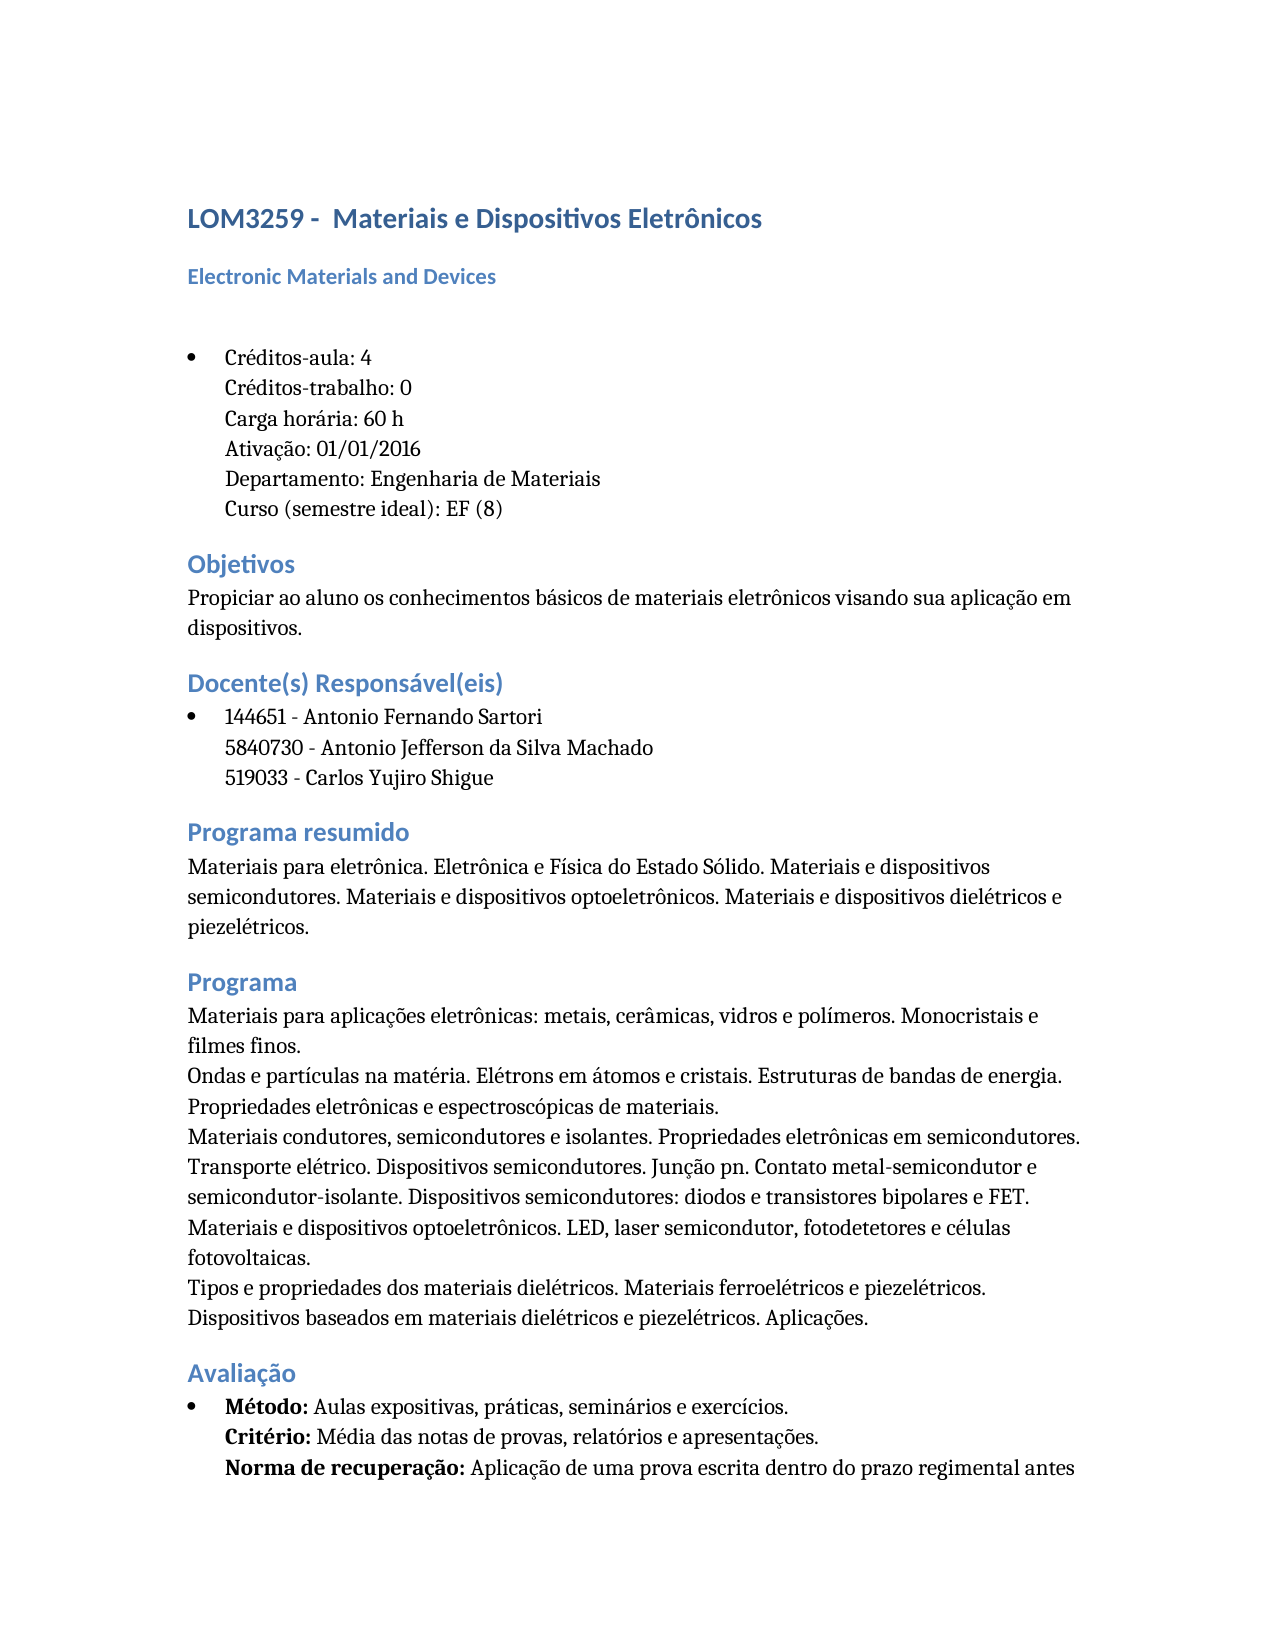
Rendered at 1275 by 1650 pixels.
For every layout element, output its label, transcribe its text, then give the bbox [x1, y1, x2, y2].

text Propiciar ao aluno os conhecimentos básicos de materiais eletrônicos visando sua aplicação em dispositivos. [187, 585, 1087, 642]
subtitle Programa [187, 965, 1087, 998]
list 144651 - Antonio Fernando Sartori 5840730 - Antonio Jefferson da Silva Machado 519033 - Carlos Yujiro Shigue [187, 704, 1087, 791]
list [187, 1394, 1087, 1481]
text Materiais para aplicações eletrônicas: metais, cerâmicas, vidros e polímeros. Monocristais e filmes finos. Ondas e partículas na matéria. Elétrons em átomos e cristais. Estruturas de bandas de energia. Propriedades eletrônicas e espectroscópicas de materiais. Materiais condutores, semicondutores e isolantes. Propriedades eletrônicas em semicondutores. Transporte elétrico. Dispositivos semicondutores. Junção pn. Contato metal-semicondutor e semicondutor-isolante. Dispositivos semicondutores: diodos e transistores bipolares e FET. Materiais e dispositivos optoeletrônicos. LED, laser semicondutor, fotodetetores e células fotovoltaicas. Tipos e propriedades dos materiais dielétricos. Materiais ferroelétricos e piezelétricos. Dispositivos baseados em materiais dielétricos e piezelétricos. Aplicações. [187, 1003, 1087, 1331]
subtitle Docente(s) Responsável(eis) [187, 666, 1087, 699]
subtitle Avaliação [187, 1356, 1087, 1389]
list Créditos-aula: 4 Créditos-trabalho: 0 Carga horária: 60 h Ativação: 01/01/2016 Departamento: Engenharia de Materiais Curso (semestre ideal): EF (8) [187, 345, 1087, 522]
subtitle Objetivos [187, 547, 1087, 580]
subtitle Electronic Materials and Devices [187, 262, 1087, 290]
subtitle Programa resumido [187, 816, 1087, 849]
text Materiais para eletrônica. Eletrônica e Física do Estado Sólido. Materiais e dispositivos semicondutores. Materiais e dispositivos optoeletrônicos. Materiais e dispositivos dielétricos e piezelétricos. [187, 853, 1087, 940]
subtitle LOM3259 - Materiais e Dispositivos Eletrônicos [187, 200, 1087, 236]
